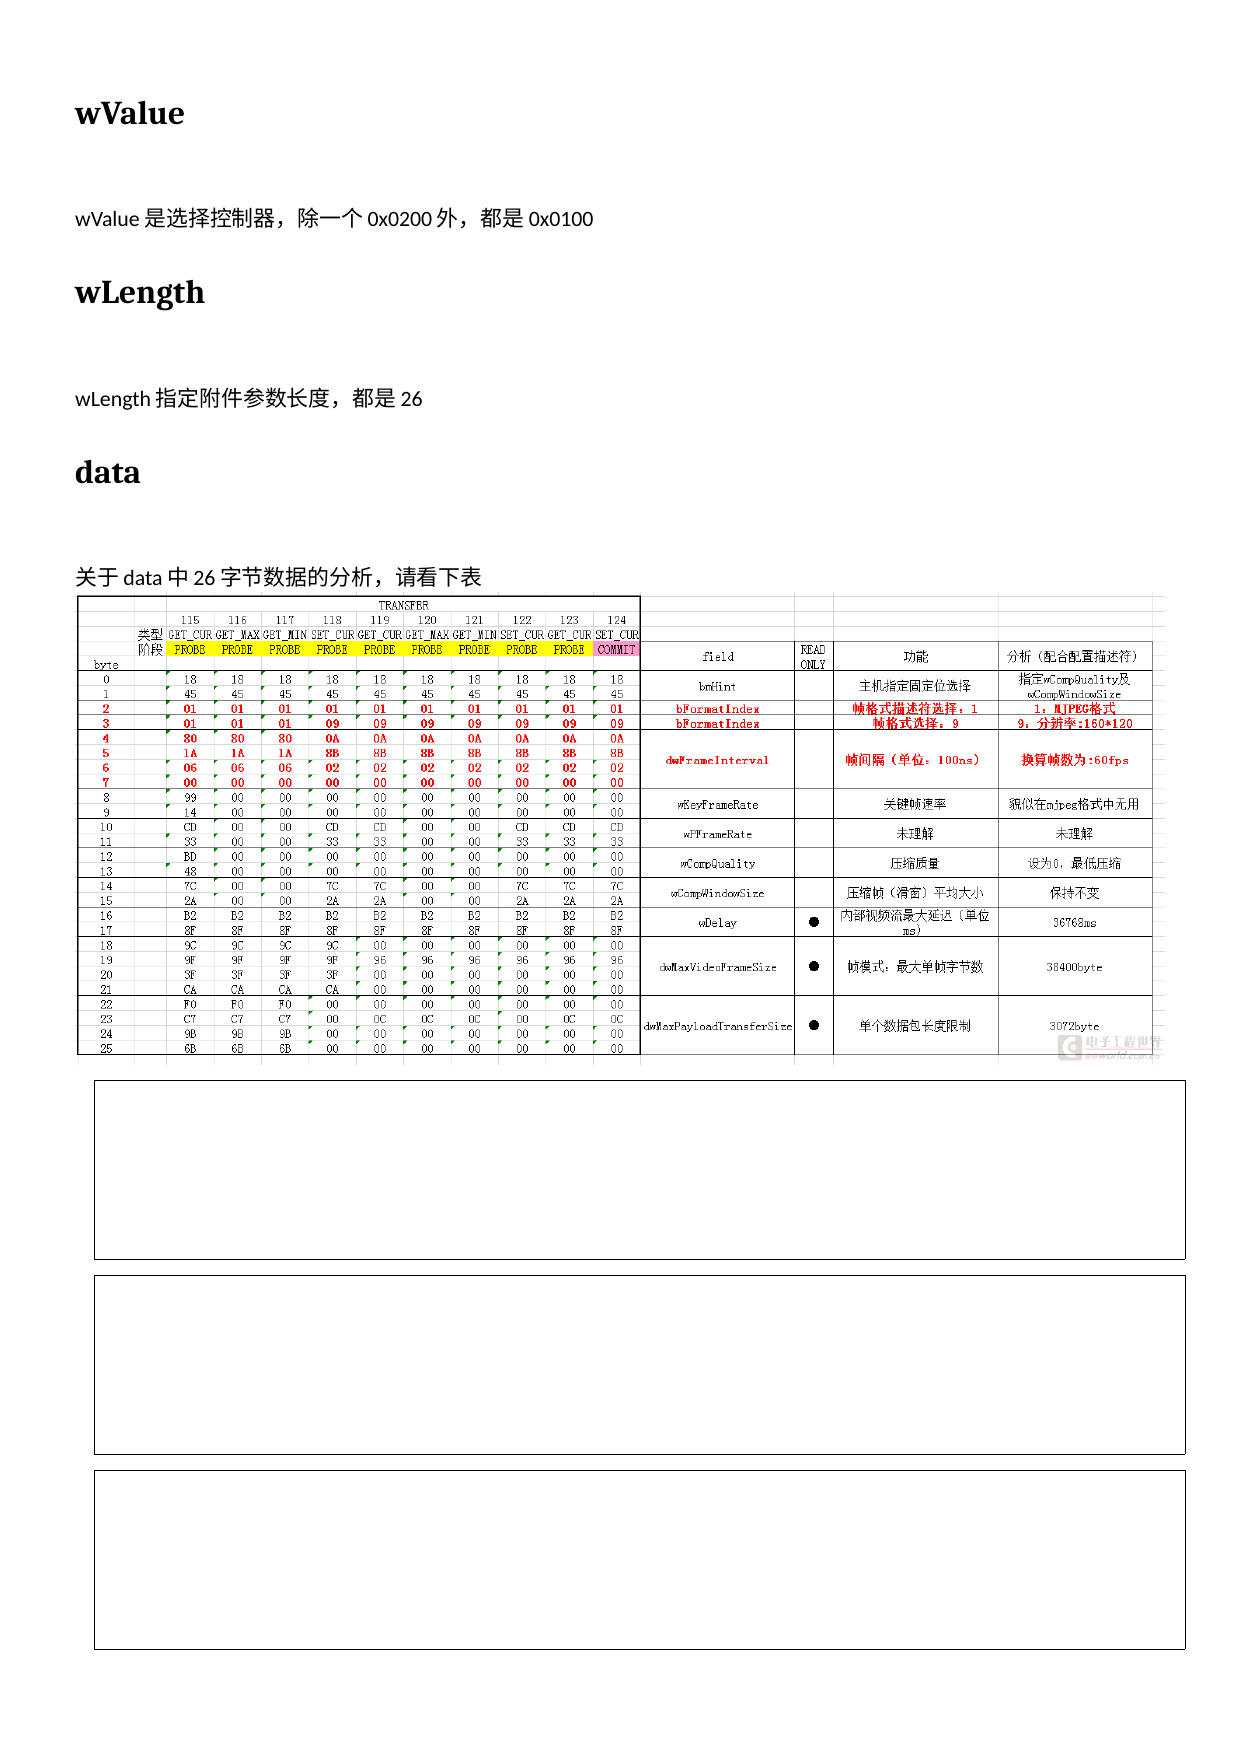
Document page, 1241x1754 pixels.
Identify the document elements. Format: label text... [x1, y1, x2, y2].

text 关于data中26字节数据的分析，请看下表 [75, 560, 1165, 592]
subtitle wLength [75, 260, 1165, 325]
text wValue是选择控制器，除一个0x0200外，都是0x0100 [75, 201, 1165, 233]
picture [75, 592, 1166, 1065]
text wLength指定附件参数长度，都是26 [75, 380, 1165, 413]
subtitle wValue [75, 81, 1165, 146]
subtitle data [75, 440, 1165, 505]
